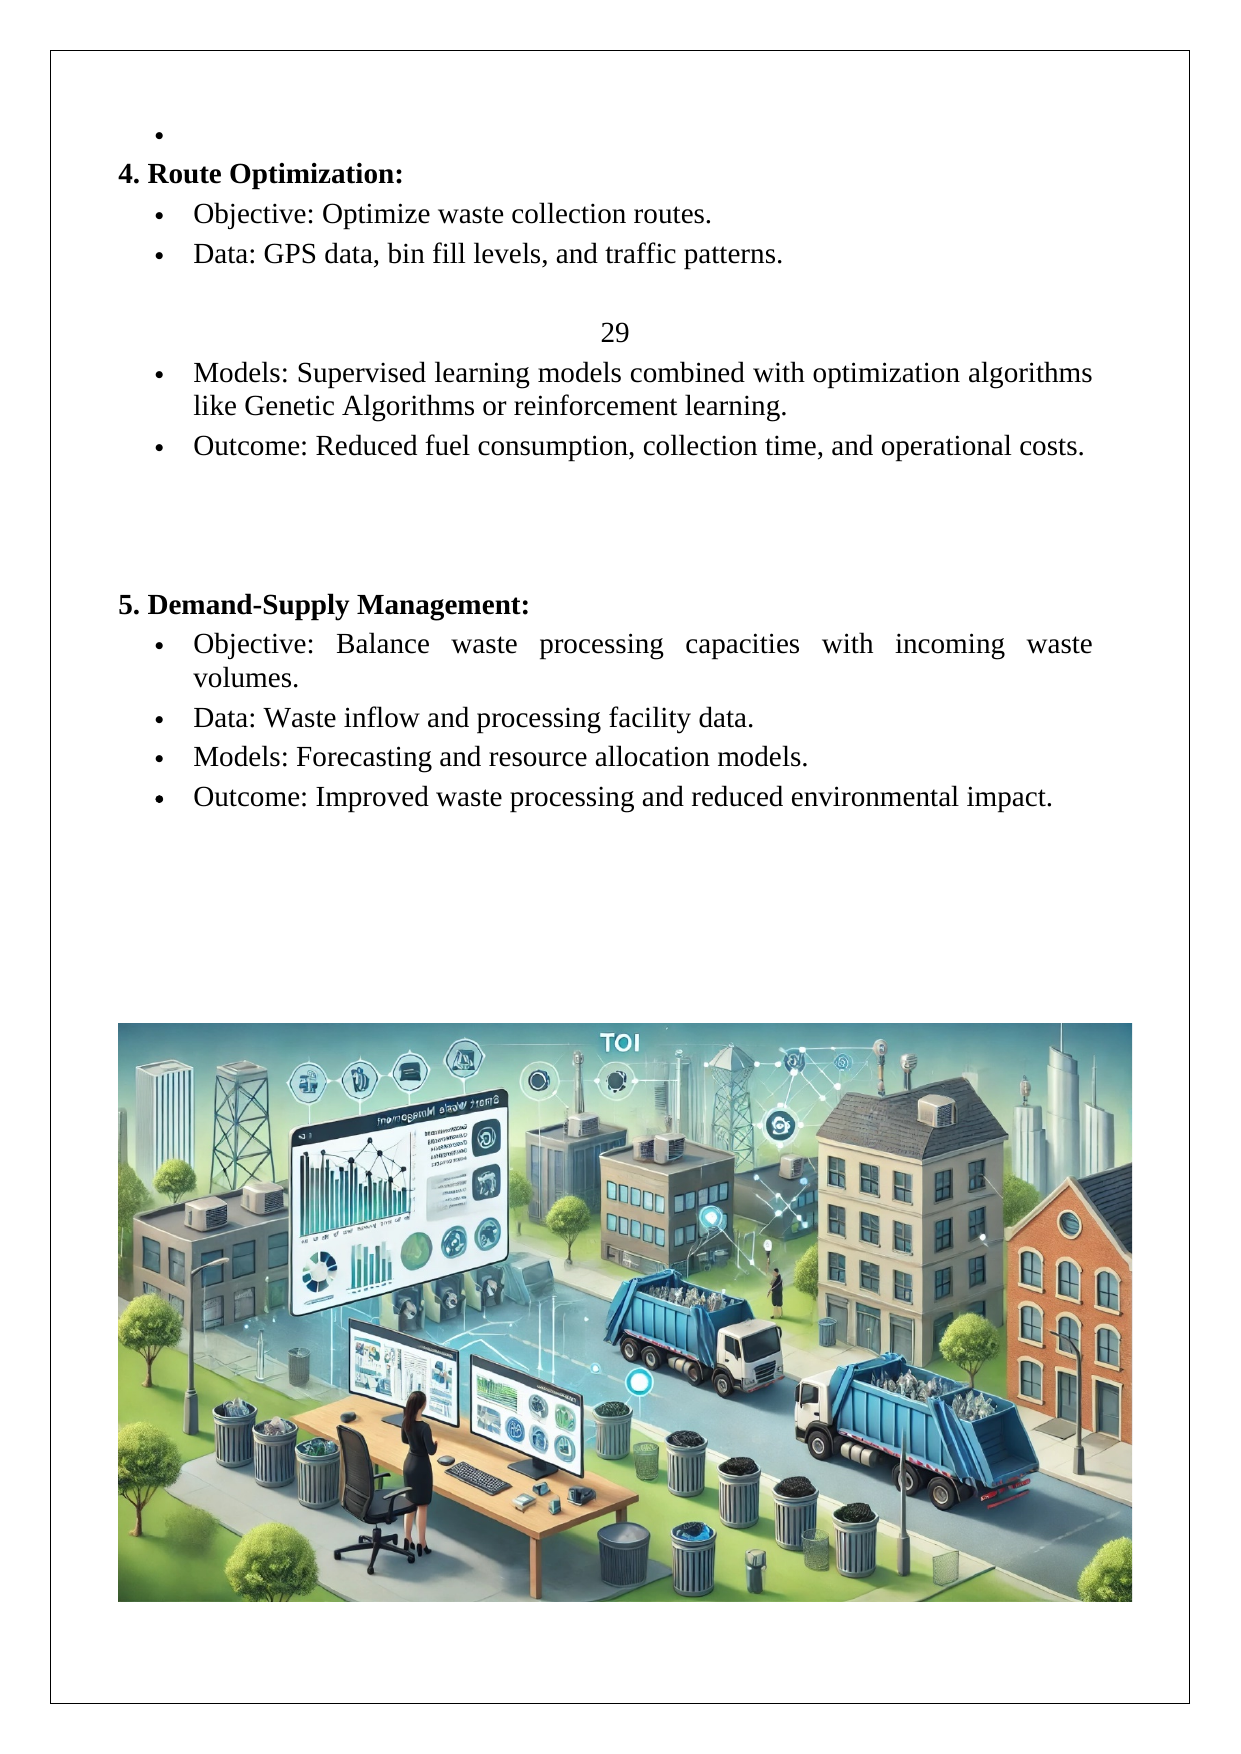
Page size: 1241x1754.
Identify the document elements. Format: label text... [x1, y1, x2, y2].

list Models: Forecasting and resource allocation models. [156, 739, 1094, 773]
text 29 [156, 315, 1094, 349]
list Outcome: Reduced fuel consumption, collection time, and operational costs. [156, 428, 1094, 462]
text 4. Route Optimization: [118, 156, 1094, 190]
list Data: Waste inflow and processing facility data. [156, 700, 1094, 733]
list Models: Supervised learning models combined with optimization algorithms like Genetic Algorithms or reinforcement learning. [156, 355, 1094, 422]
text 5. Demand-Supply Management: [118, 587, 1094, 620]
picture [118, 1023, 1135, 1602]
list Outcome: Improved waste processing and reduced environmental impact. [156, 779, 1094, 813]
list Objective: Optimize waste collection routes. [156, 196, 1094, 229]
list Objective: Balance waste processing capacities with incoming waste volumes. [156, 626, 1094, 693]
list Data: GPS data, bin fill levels, and traffic patterns. [156, 236, 1094, 269]
